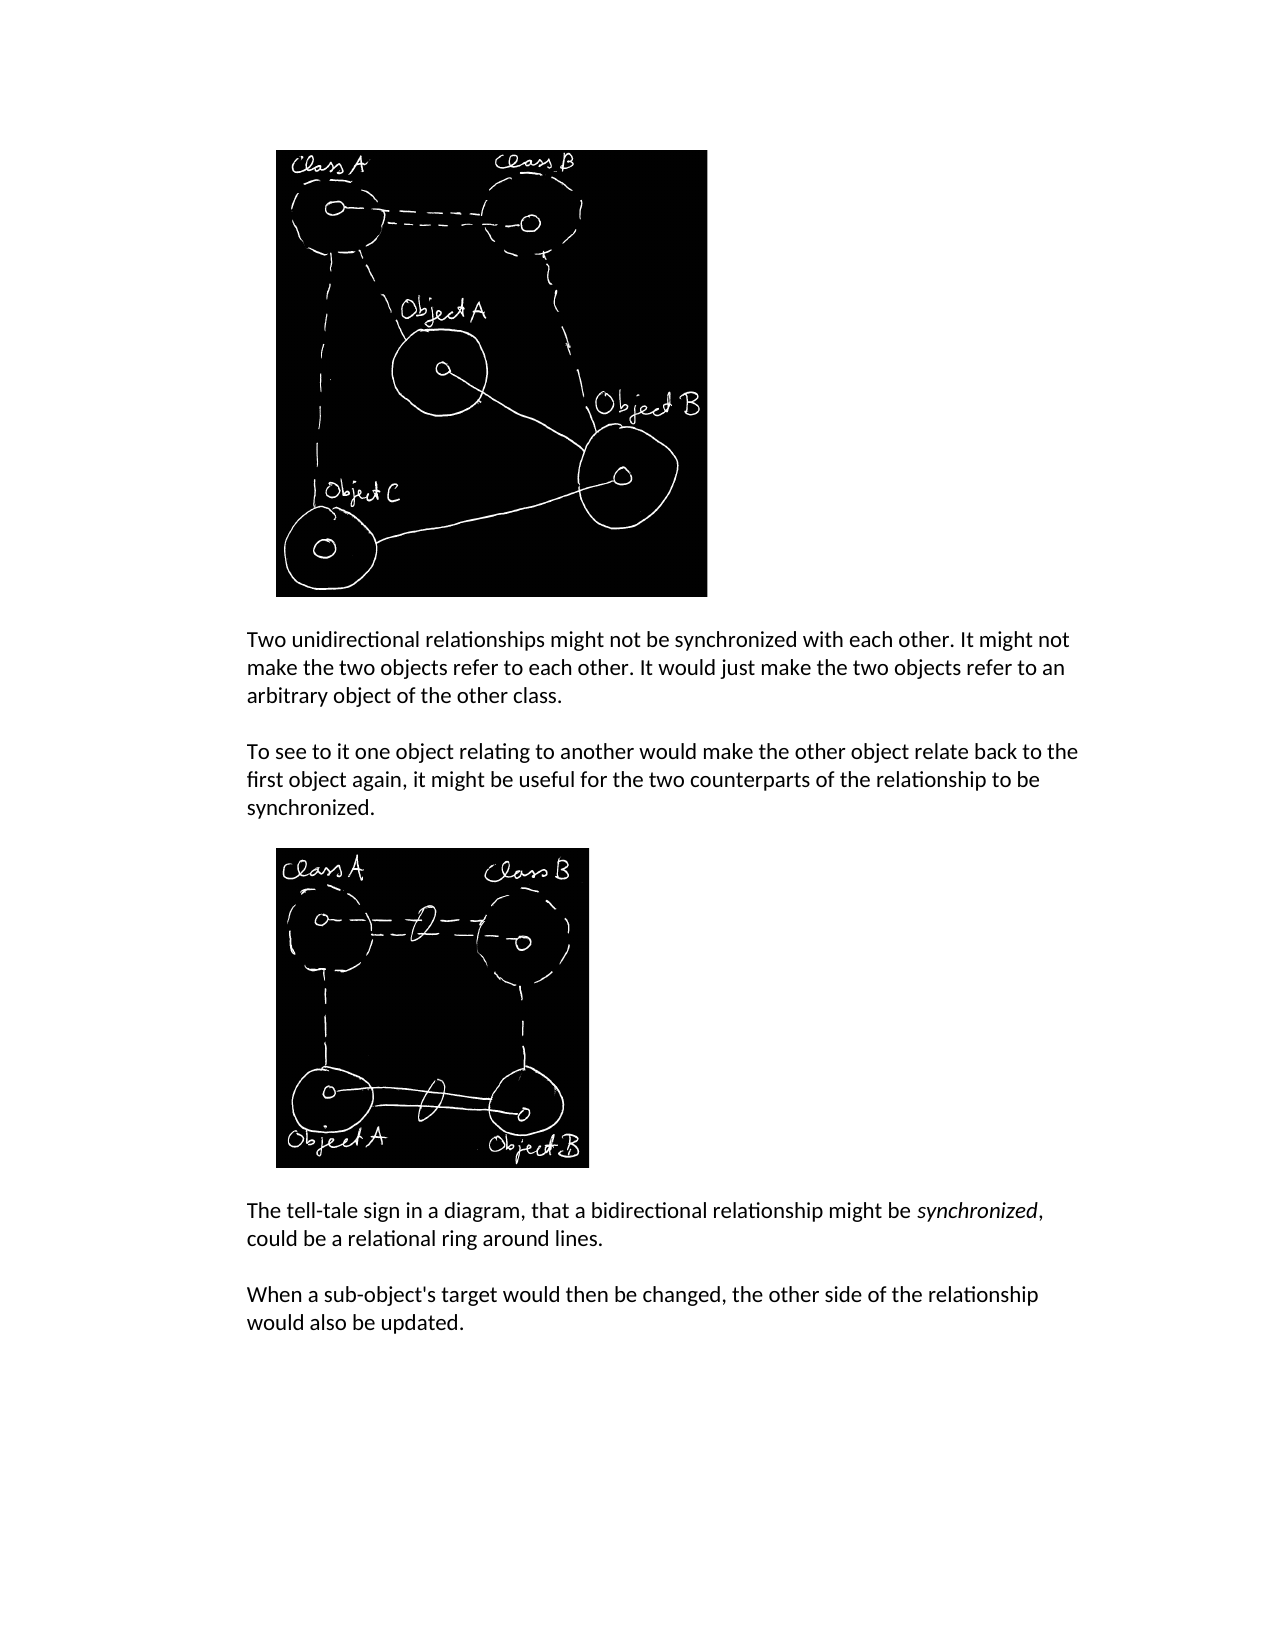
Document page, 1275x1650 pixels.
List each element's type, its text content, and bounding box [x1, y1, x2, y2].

picture [276, 150, 708, 597]
text To see to it one object relating to another would make the other object relate back to the first object again, it might be useful for the two counterparts of the relationship to be synchronized. [247, 737, 1087, 821]
picture [276, 848, 590, 1168]
text The tell-tale sign in a diagram, that a bidirectional relationship might be synchronized, could be a relational ring around lines. [247, 1196, 1087, 1252]
text Two unidirectional relationships might not be synchronized with each other. It might not make the two objects refer to each other. It would just make the two objects refer to an arbitrary object of the other class. [247, 625, 1087, 709]
text When a sub-object's target would then be changed, the other side of the relationship would also be updated. [247, 1280, 1087, 1336]
